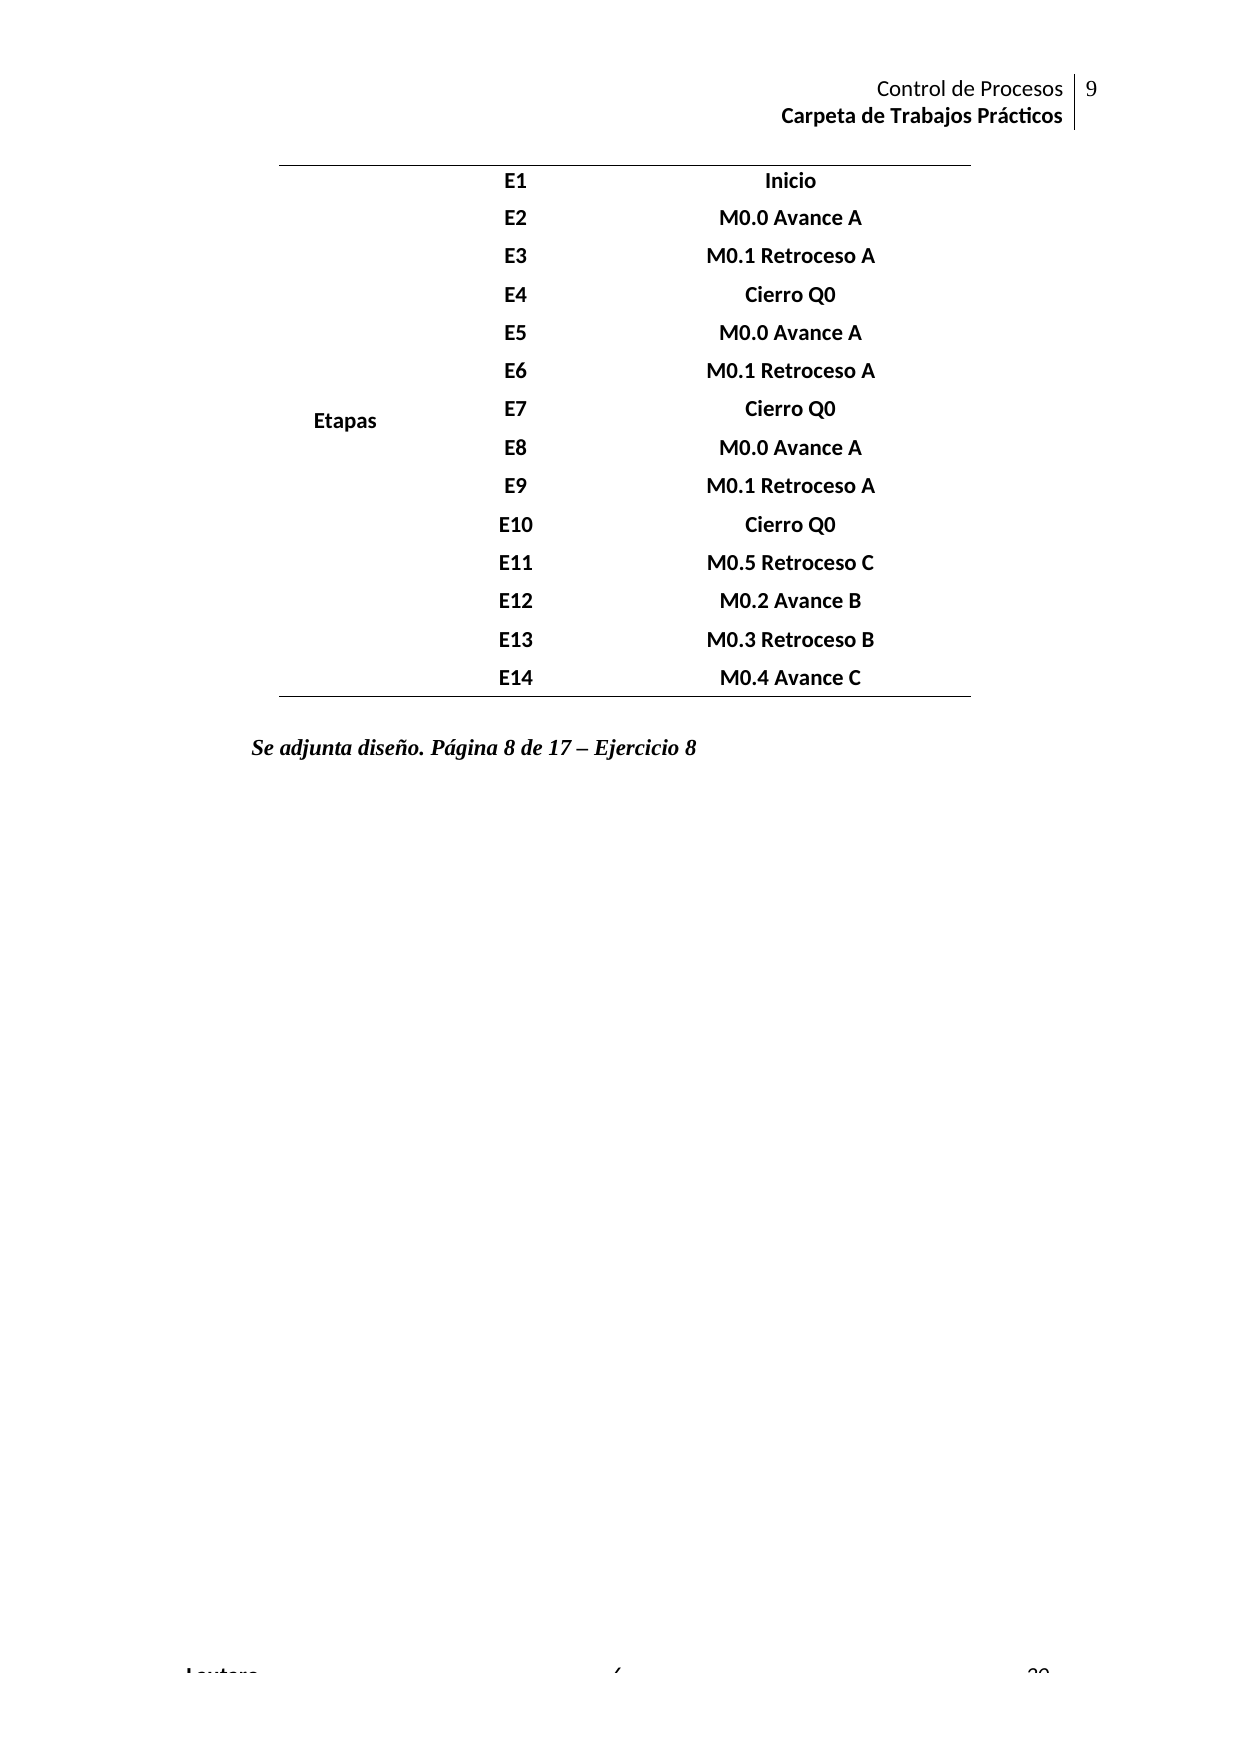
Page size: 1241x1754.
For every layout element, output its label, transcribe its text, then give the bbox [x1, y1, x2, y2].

subtitle Etapas [313, 406, 1076, 434]
subtitle Se adjunta diseño. Página 8 de 17 – Ejercicio 8 [251, 734, 1076, 760]
